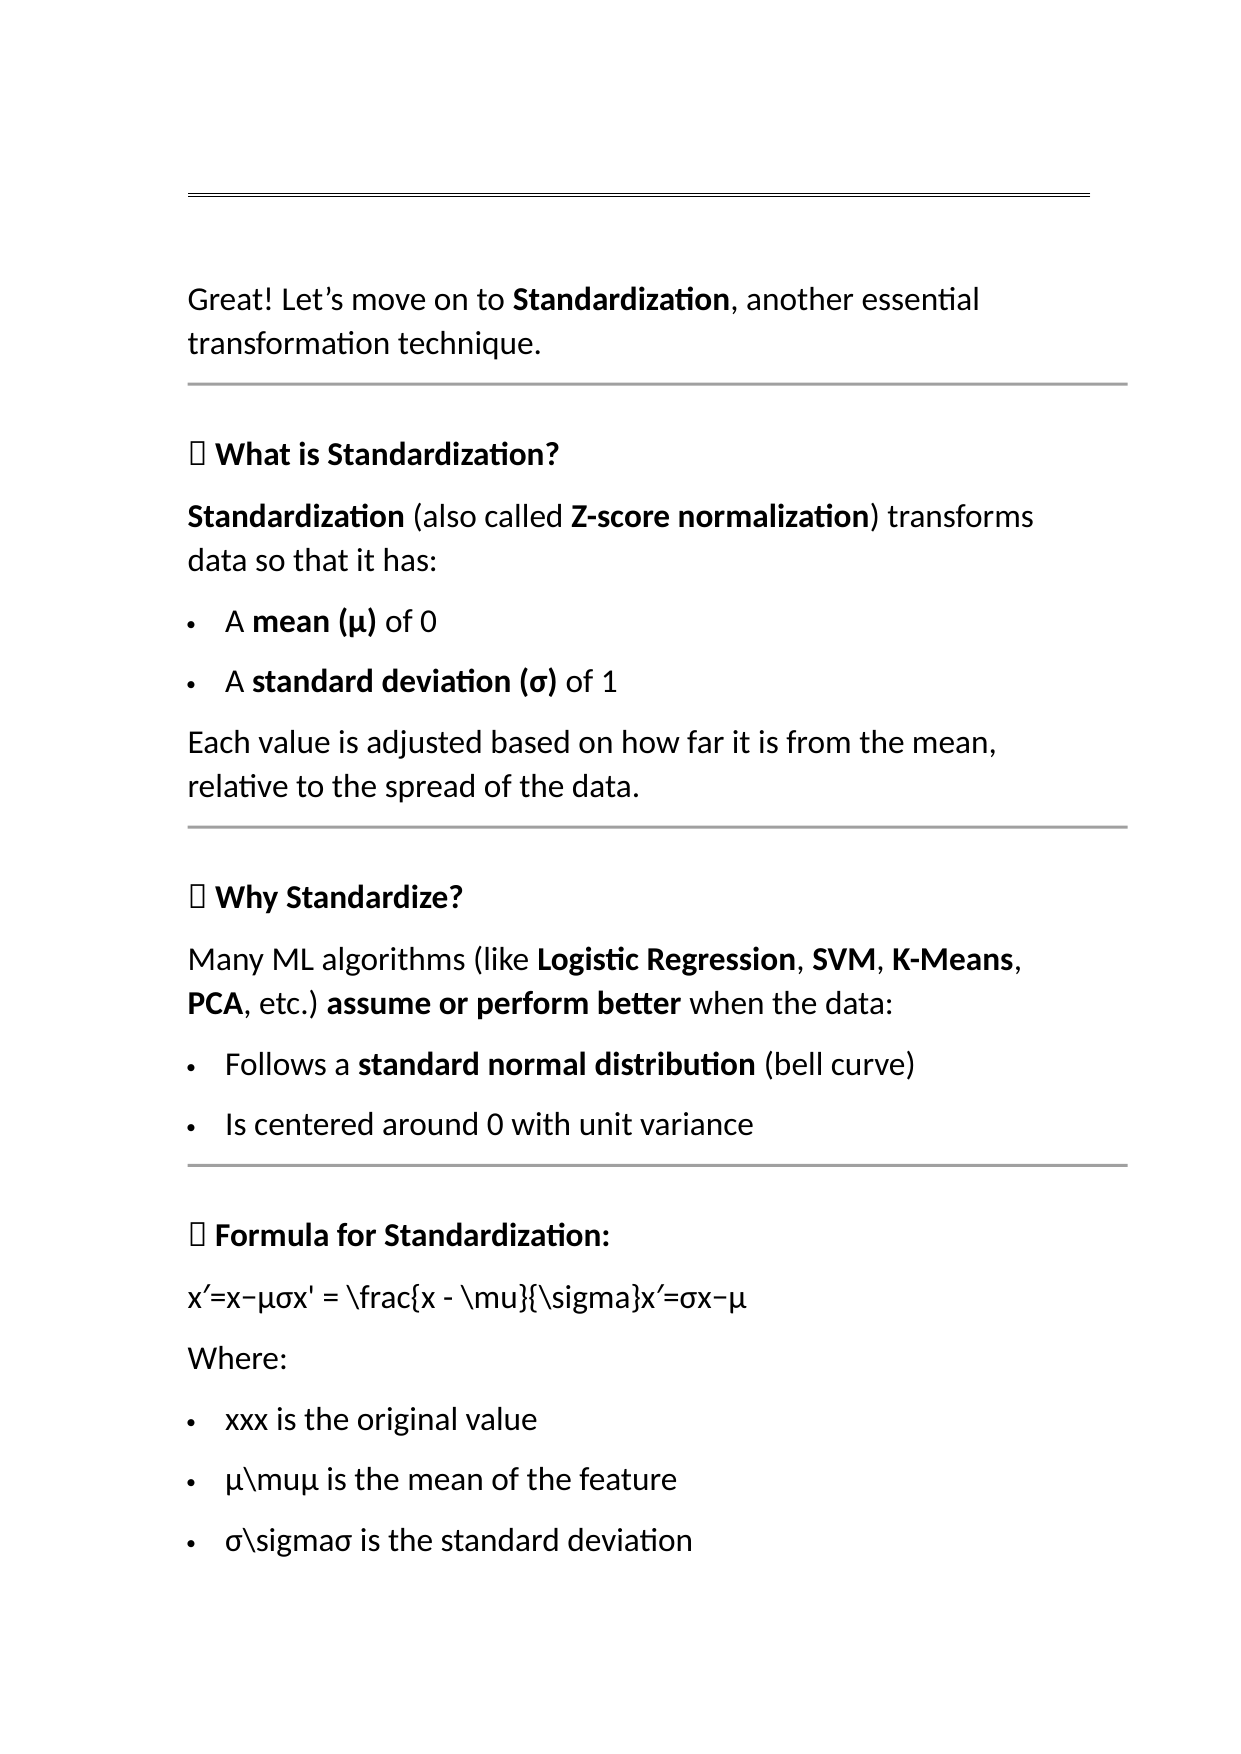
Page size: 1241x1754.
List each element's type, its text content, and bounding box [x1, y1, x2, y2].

list μ\muμ is the mean of the feature [187, 1458, 1090, 1499]
list A mean (μ) of 0 [187, 600, 1090, 640]
text Standardization (also called Z-score normalization) transforms data so that it has: [187, 495, 1090, 580]
text 📌 Why Standardize? [187, 872, 1090, 918]
text 📐 Formula for Standardization: [187, 1211, 1090, 1256]
list xxx is the original value [187, 1398, 1090, 1438]
list Follows a standard normal distribution (bell curve) [187, 1043, 1090, 1083]
text Great! Let’s move on to Standardization, another essential transformation technique. [187, 278, 1090, 363]
text Where: [187, 1337, 1090, 1378]
list A standard deviation (σ) of 1 [187, 660, 1090, 701]
text ✅ What is Standardization? [187, 429, 1090, 475]
text Many ML algorithms (like Logistic Regression, SVM, K-Means, PCA, etc.) assume or perform better when the data: [187, 938, 1090, 1023]
list Is centered around 0 with unit variance [187, 1103, 1090, 1144]
list σ\sigmaσ is the standard deviation [187, 1519, 1090, 1559]
text Each value is adjusted based on how far it is from the mean, relative to the spread of the data. [187, 721, 1090, 806]
text x′=x−μσx' = \frac{x - \mu}{\sigma}x′=σx−μ​ [187, 1276, 1090, 1317]
